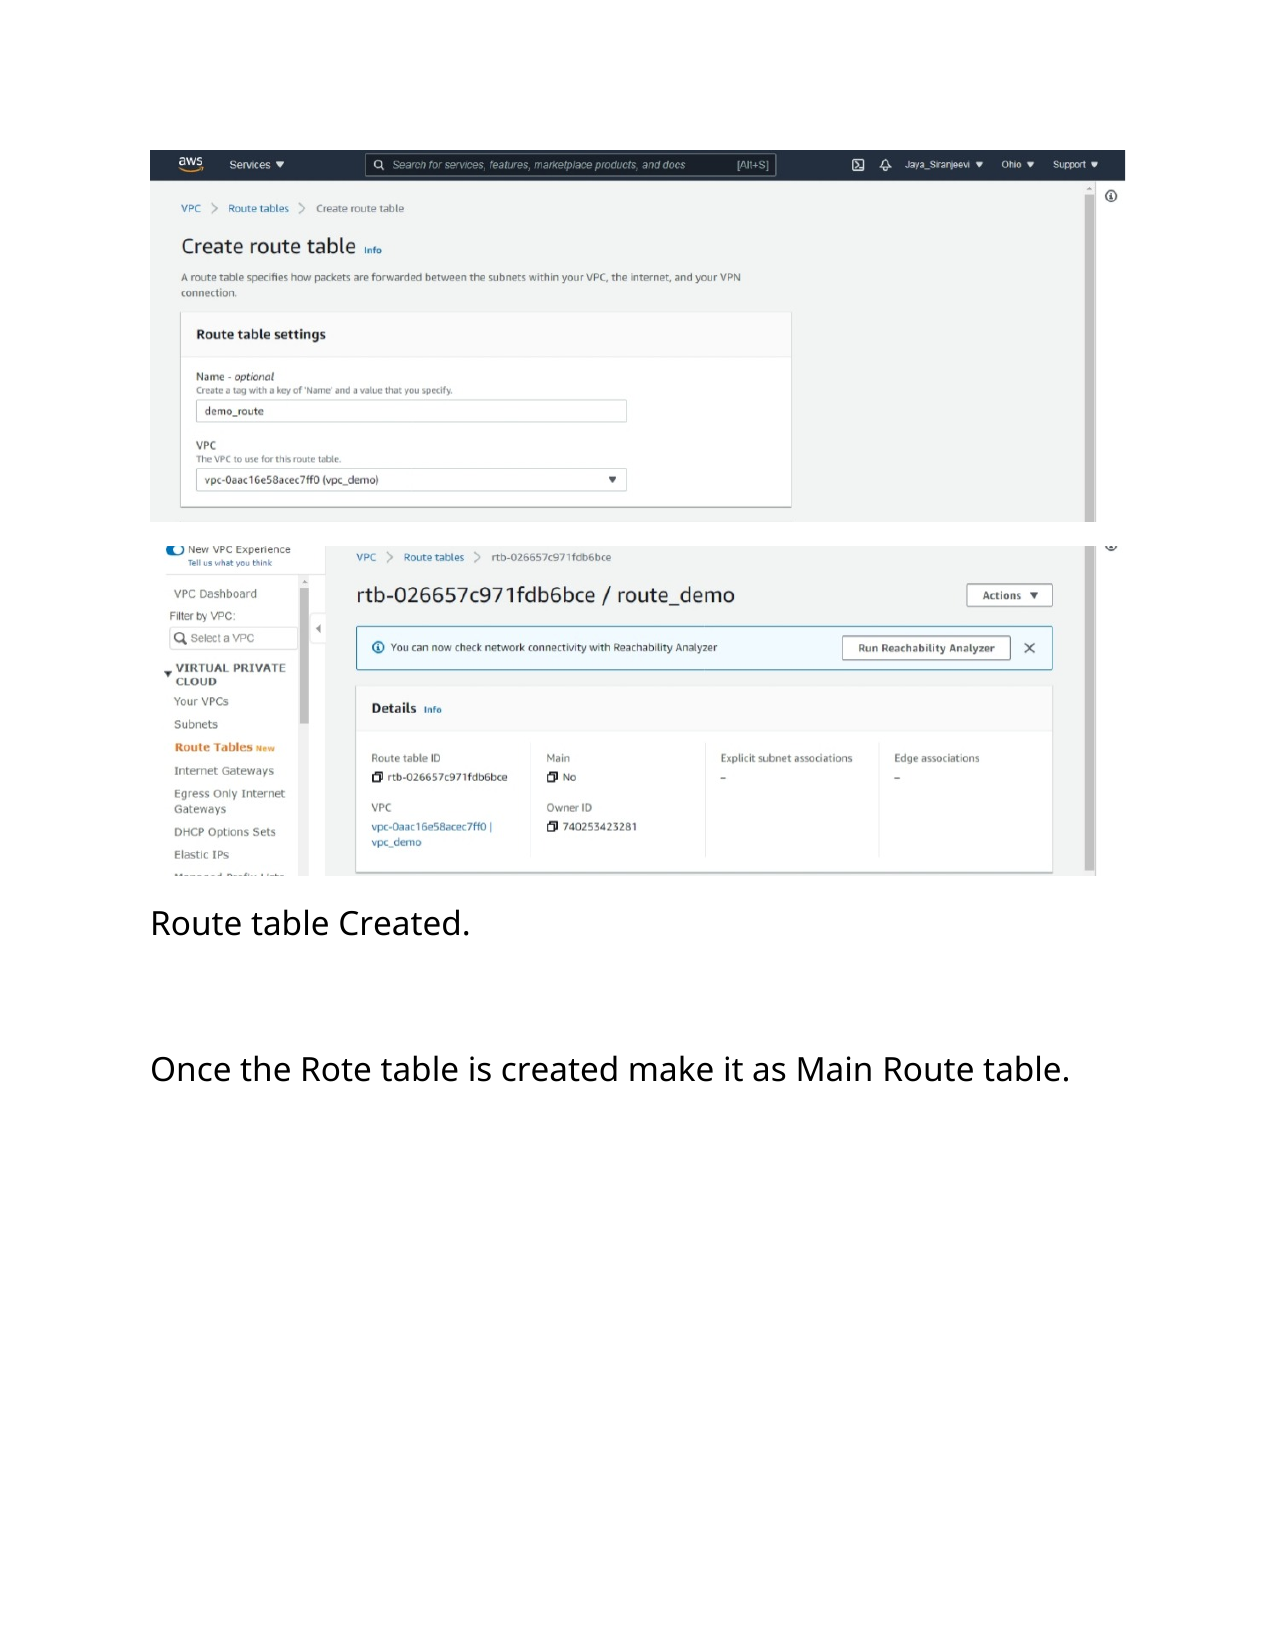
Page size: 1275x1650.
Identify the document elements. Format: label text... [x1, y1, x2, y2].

picture [150, 150, 1125, 522]
text Route table Created. [150, 900, 1125, 945]
picture [150, 546, 1125, 876]
text Once the Rote table is created make it as Main Route table. [150, 1046, 1125, 1091]
